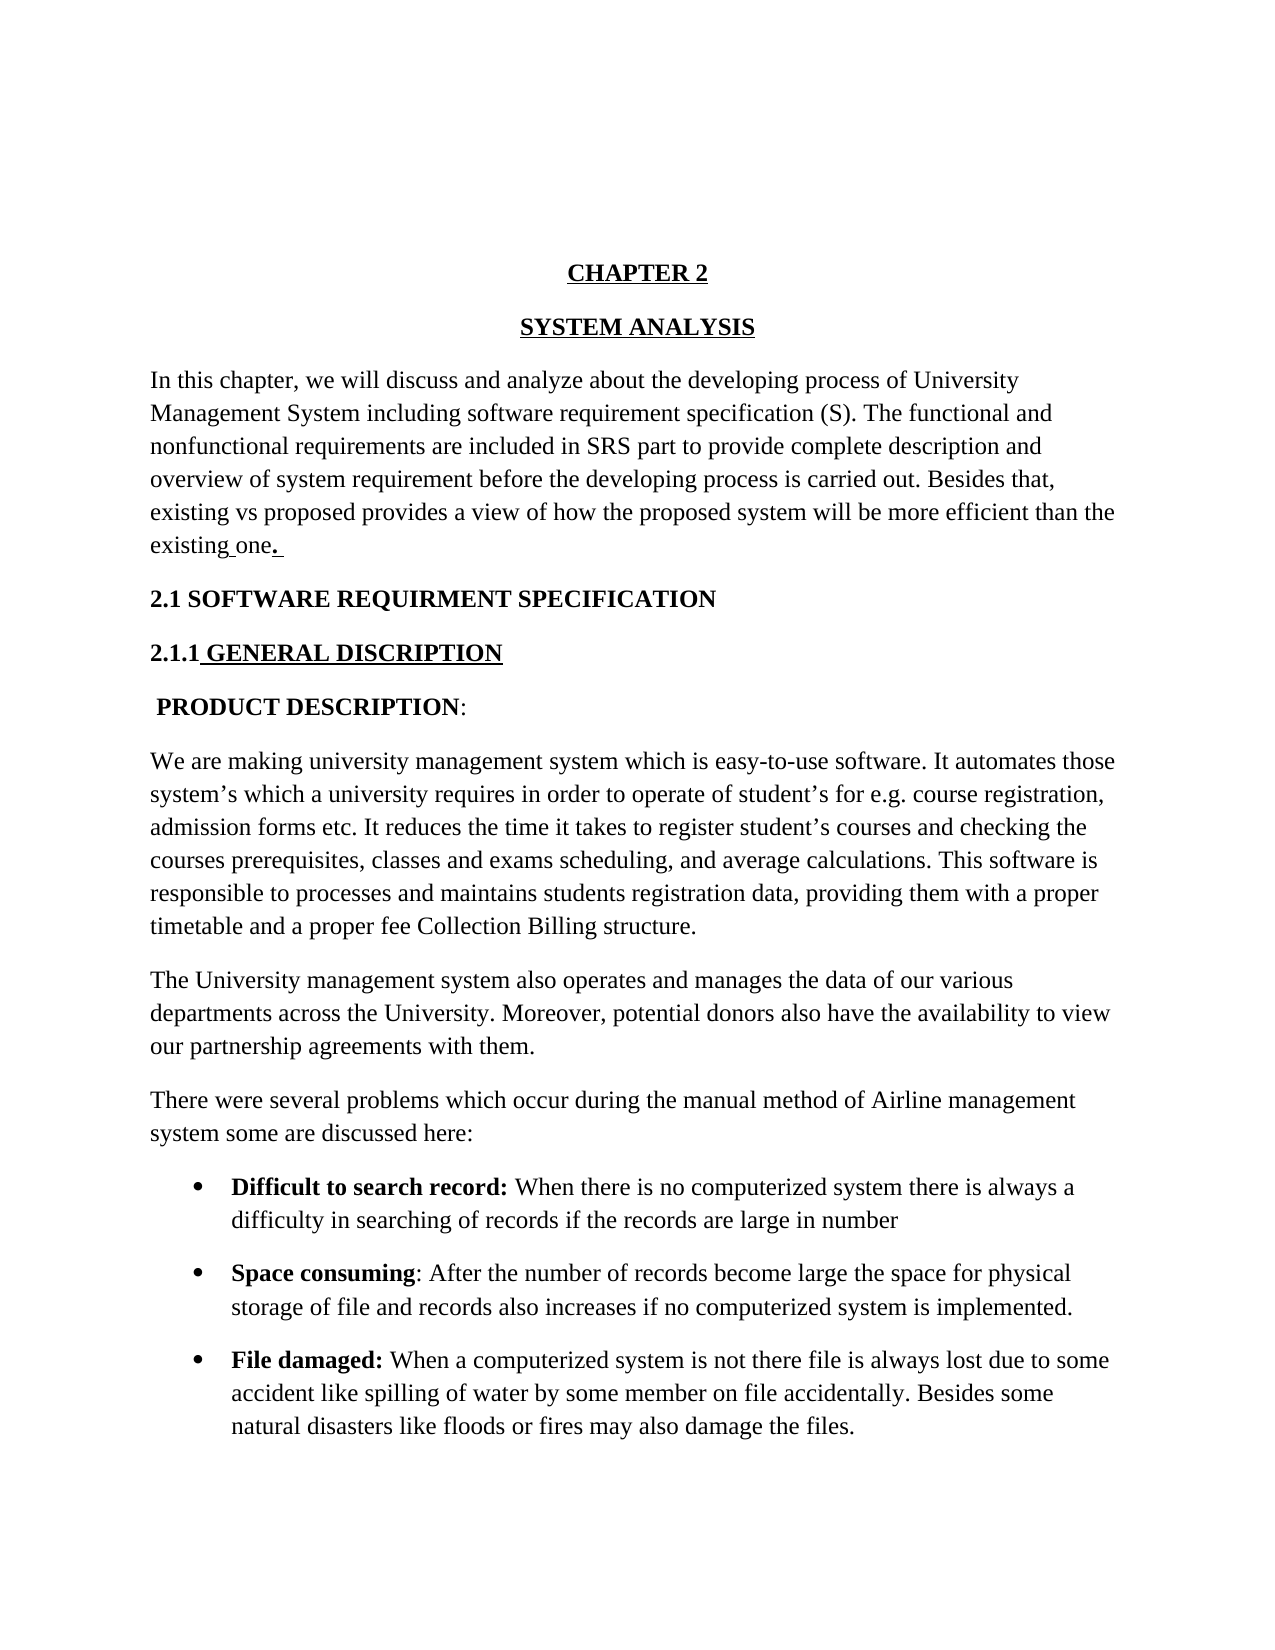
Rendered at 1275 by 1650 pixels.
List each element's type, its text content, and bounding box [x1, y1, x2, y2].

text CHAPTER 2 [150, 258, 1125, 286]
text In this chapter, we will discuss and analyze about the developing process of University Management System including software requirement specification (S). The functional and nonfunctional requirements are included in SRS part to provide complete description and overview of system requirement before the developing process is carried out. Besides that, existing vs proposed provides a view of how the proposed system will be more efficient than the existing one. [150, 365, 1125, 559]
text SYSTEM ANALYSIS [150, 312, 1125, 340]
text PRODUCT DESCRIPTION: [150, 692, 1125, 721]
text 2.1.1 GENERAL DISCRIPTION [150, 638, 1125, 667]
text 2.1 SOFTWARE REQUIRMENT SPECIFICATION [150, 584, 1125, 613]
text The University management system also operates and manages the data of our various departments across the University. Moreover, potential donors also have the availability to view our partnership agreements with them. [150, 965, 1125, 1060]
list File damaged: When a computerized system is not there file is always lost due to some accident like spilling of water by some member on file accidentally. Besides some natural disasters like floods or fires may also damage the files. [194, 1345, 1125, 1440]
list Space consuming: After the number of records become large the space for physical storage of file and records also increases if no computerized system is implemented. [194, 1258, 1125, 1320]
text There were several problems which occur during the manual method of Airline management system some are discussed here: [150, 1085, 1125, 1147]
list Difficult to search record: When there is no computerized system there is always a difficulty in searching of records if the records are large in number [194, 1172, 1125, 1233]
text We are making university management system which is easy-to-use software. It automates those system’s which a university requires in order to operate of student’s for e.g. course registration, admission forms etc. It reduces the time it takes to register student’s courses and checking the courses prerequisites, classes and exams scheduling, and average calculations. This software is responsible to processes and maintains students registration data, providing them with a proper timetable and a proper fee Collection Billing structure. [150, 746, 1125, 940]
